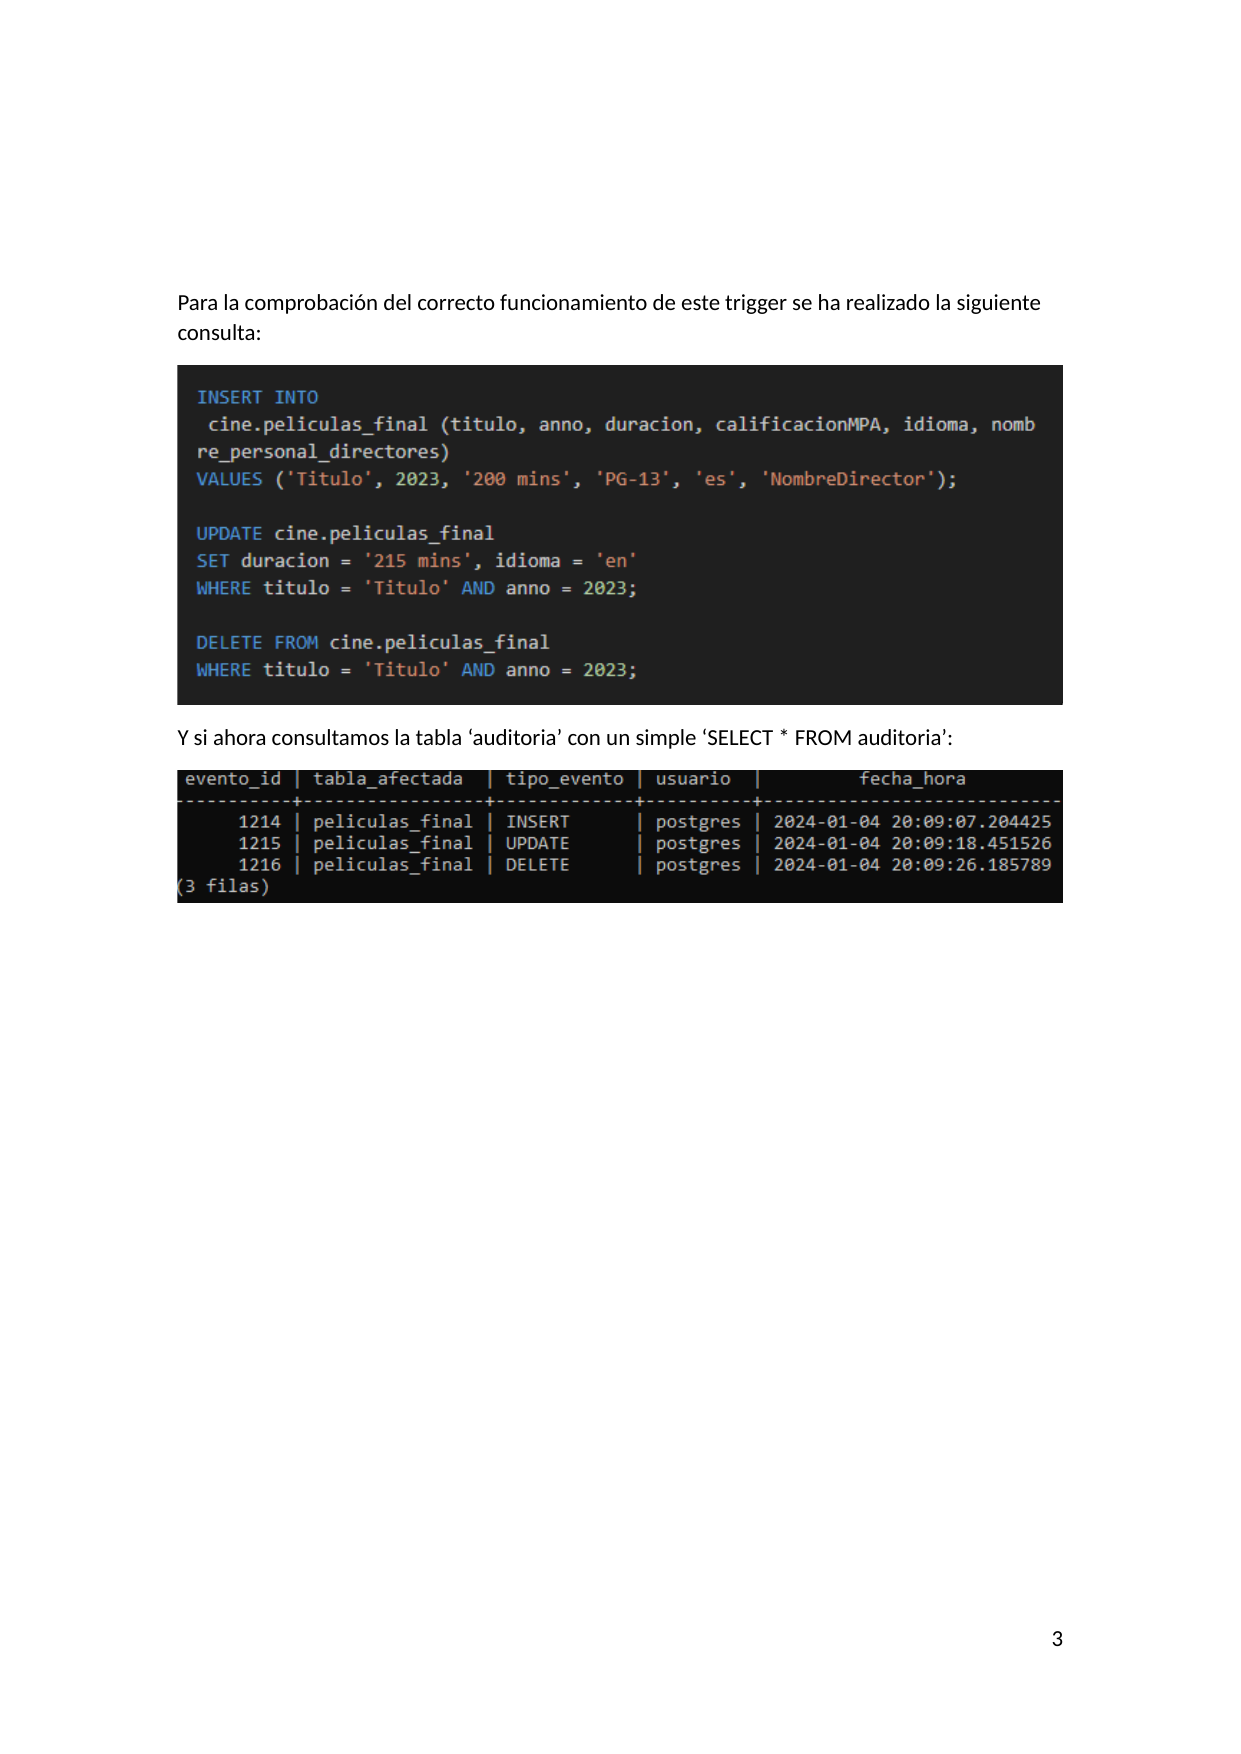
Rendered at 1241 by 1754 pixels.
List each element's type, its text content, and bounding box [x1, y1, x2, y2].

text Y si ahora consultamos la tabla ‘auditoria’ con un simple ‘SELECT * FROM auditoria’: [177, 723, 1063, 751]
picture [177, 365, 1063, 705]
text Para la comprobación del correcto funcionamiento de este trigger se ha realizado la siguiente consulta: [177, 288, 1063, 346]
picture [177, 770, 1063, 903]
